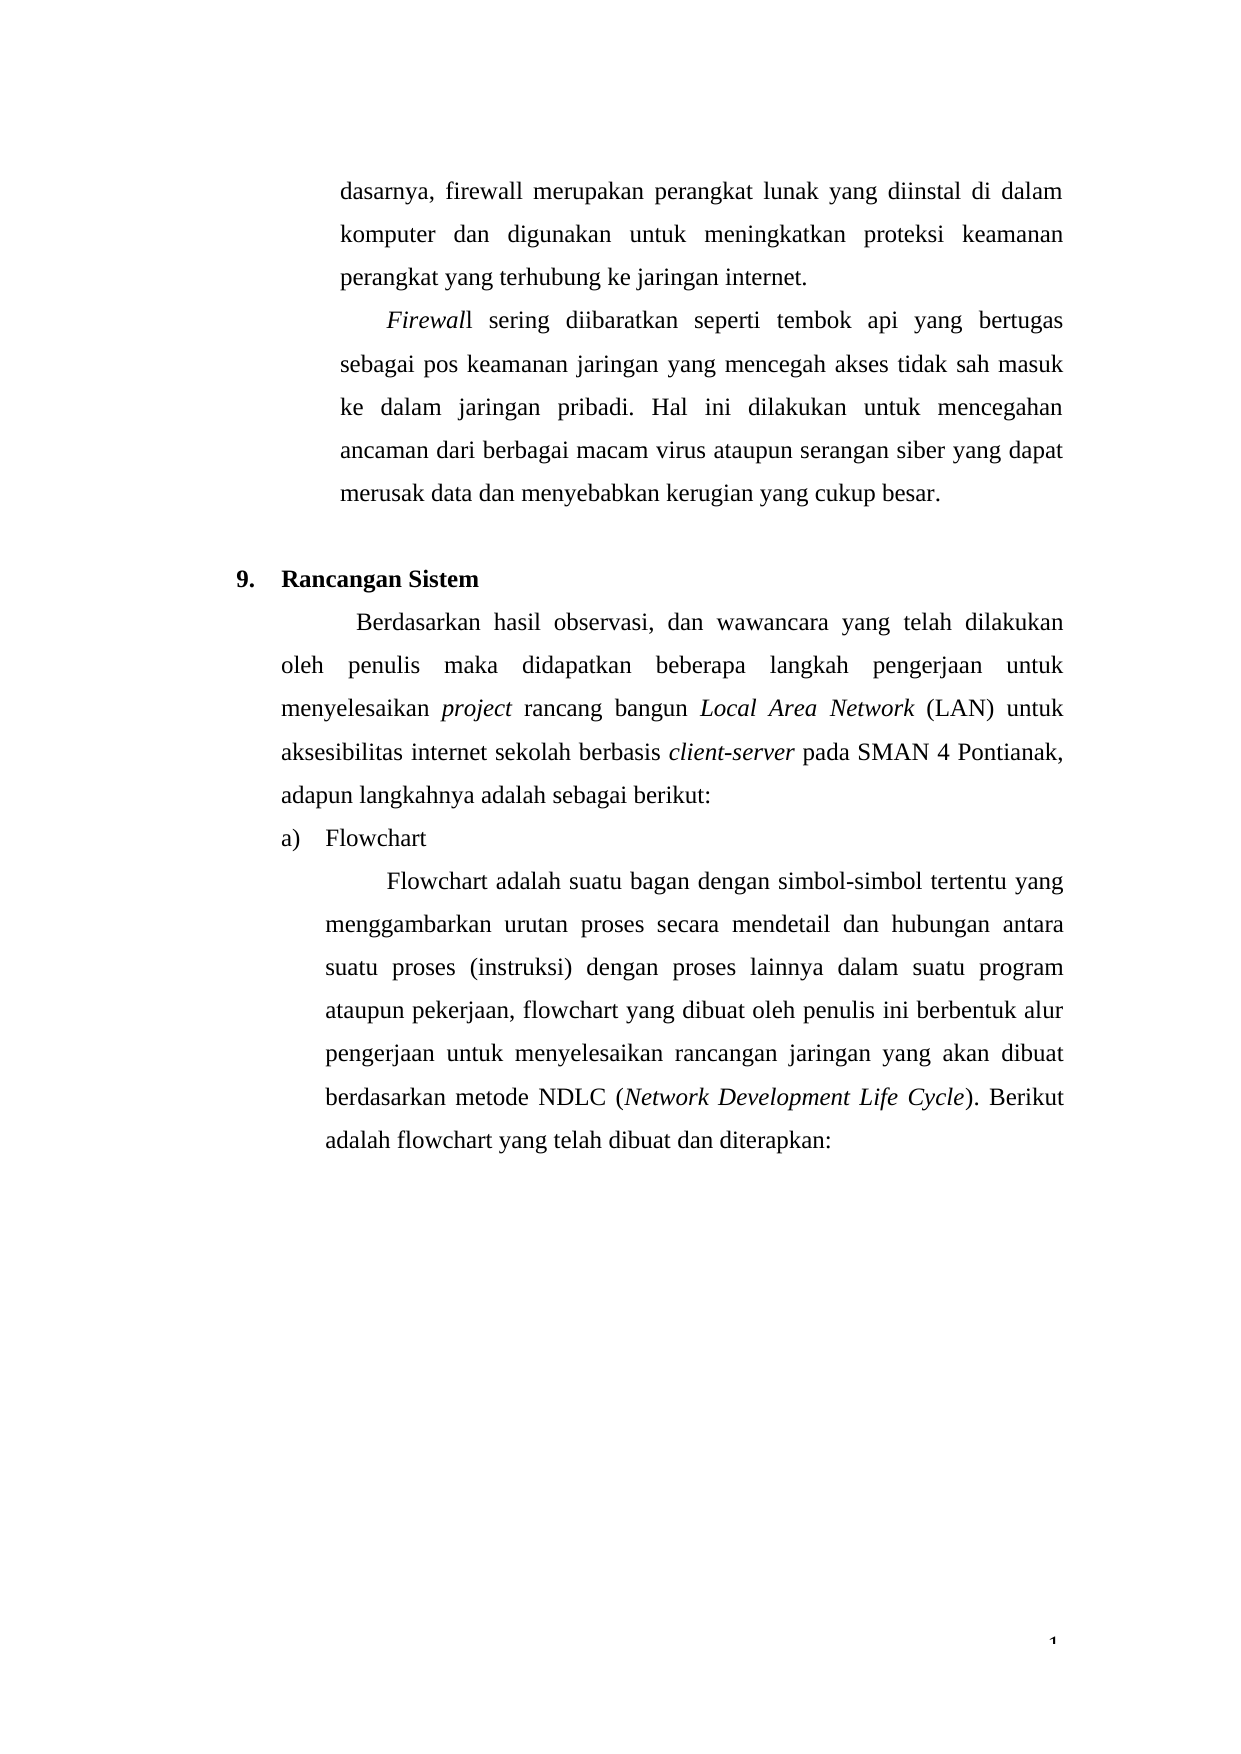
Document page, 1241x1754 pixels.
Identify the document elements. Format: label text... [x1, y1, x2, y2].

text dasarnya, firewall merupakan perangkat lunak yang diinstal di dalam komputer dan digunakan untuk meningkatkan proteksi keamanan perangkat yang terhubung ke jaringan internet. [340, 176, 1063, 291]
text Berdasarkan hasil observasi, dan wawancara yang telah dilakukan oleh penulis maka didapatkan beberapa langkah pengerjaan untuk menyelesaikan project rancang bangun Local Area Network (LAN) untuk aksesibilitas internet sekolah berbasis client-server pada SMAN 4 Pontianak, adapun langkahnya adalah sebagai berikut: [281, 607, 1064, 808]
list Flowchart [281, 823, 1076, 852]
text Flowchart adalah suatu bagan dengan simbol-simbol tertentu yang menggambarkan urutan proses secara mendetail dan hubungan antara suatu proses (instruksi) dengan proses lainnya dalam suatu program ataupun pekerjaan, flowchart yang dibuat oleh penulis ini berbentuk alur pengerjaan untuk menyelesaikan rancangan jaringan yang akan dibuat berdasarkan metode NDLC (Network Development Life Cycle). Berikut adalah flowchart yang telah dibuat dan diterapkan: [325, 866, 1064, 1153]
text Firewall sering diibaratkan seperti tembok api yang bertugas sebagai pos keamanan jaringan yang mencegah akses tidak sah masuk ke dalam jaringan pribadi. Hal ini dilakukan untuk mencegahan ancaman dari berbagai macam virus ataupun serangan siber yang dapat merusak data dan menyebabkan kerugian yang cukup besar. [340, 306, 1064, 507]
subtitle Rancangan Sistem [236, 564, 1076, 593]
